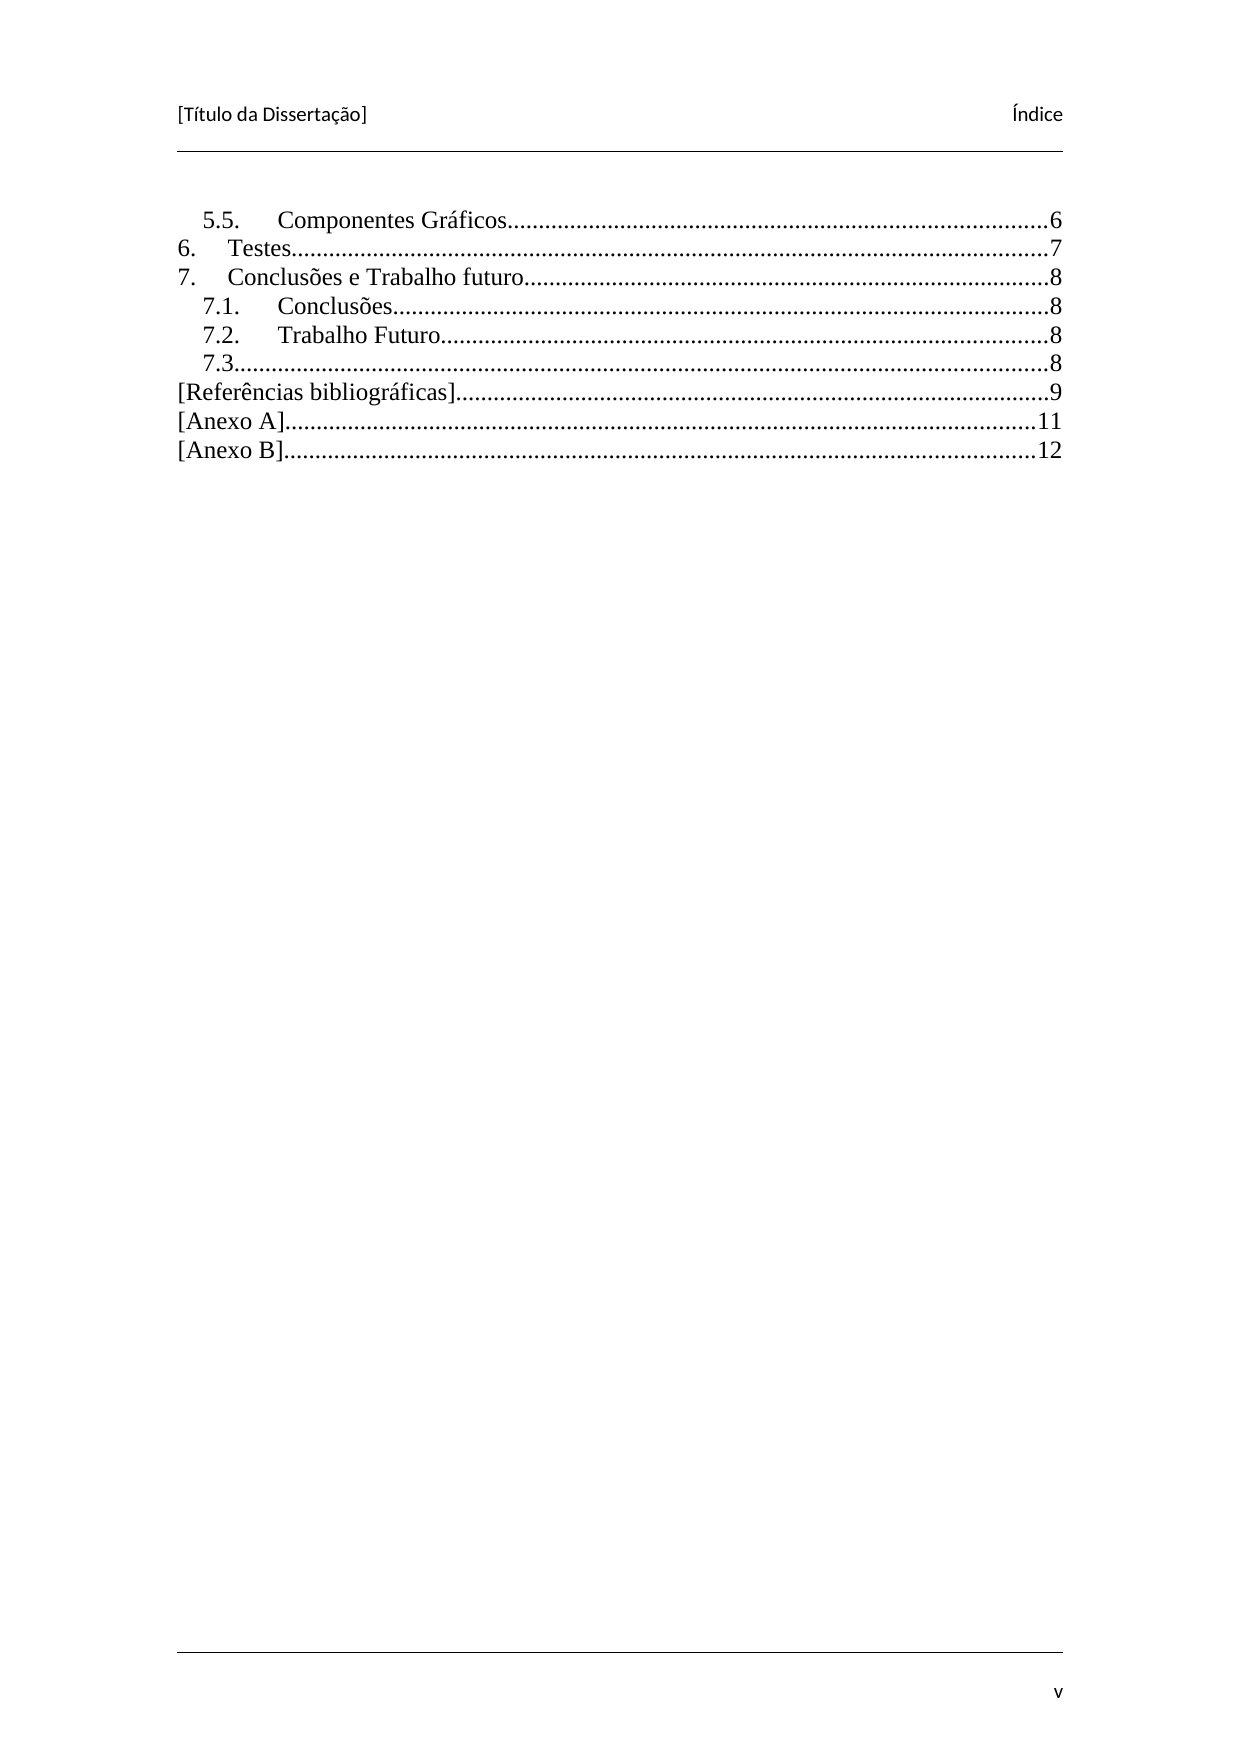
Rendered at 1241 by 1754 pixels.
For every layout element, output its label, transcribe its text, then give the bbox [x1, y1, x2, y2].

text [Anexo A] 11 [177, 406, 1063, 435]
text [Anexo B] 12 [177, 435, 1063, 463]
text 6. Testes 7 [177, 233, 1063, 262]
text 7.2. Trabalho Futuro 8 [202, 320, 1063, 348]
text 7.1. Conclusões 8 [202, 291, 1063, 320]
text 7. Conclusões e Trabalho futuro 8 [177, 262, 1063, 291]
text 7.3. 8 [202, 348, 1063, 377]
text [Referências bibliográficas] 9 [177, 377, 1063, 406]
text 5.5. Componentes Gráficos 6 [202, 205, 1063, 233]
